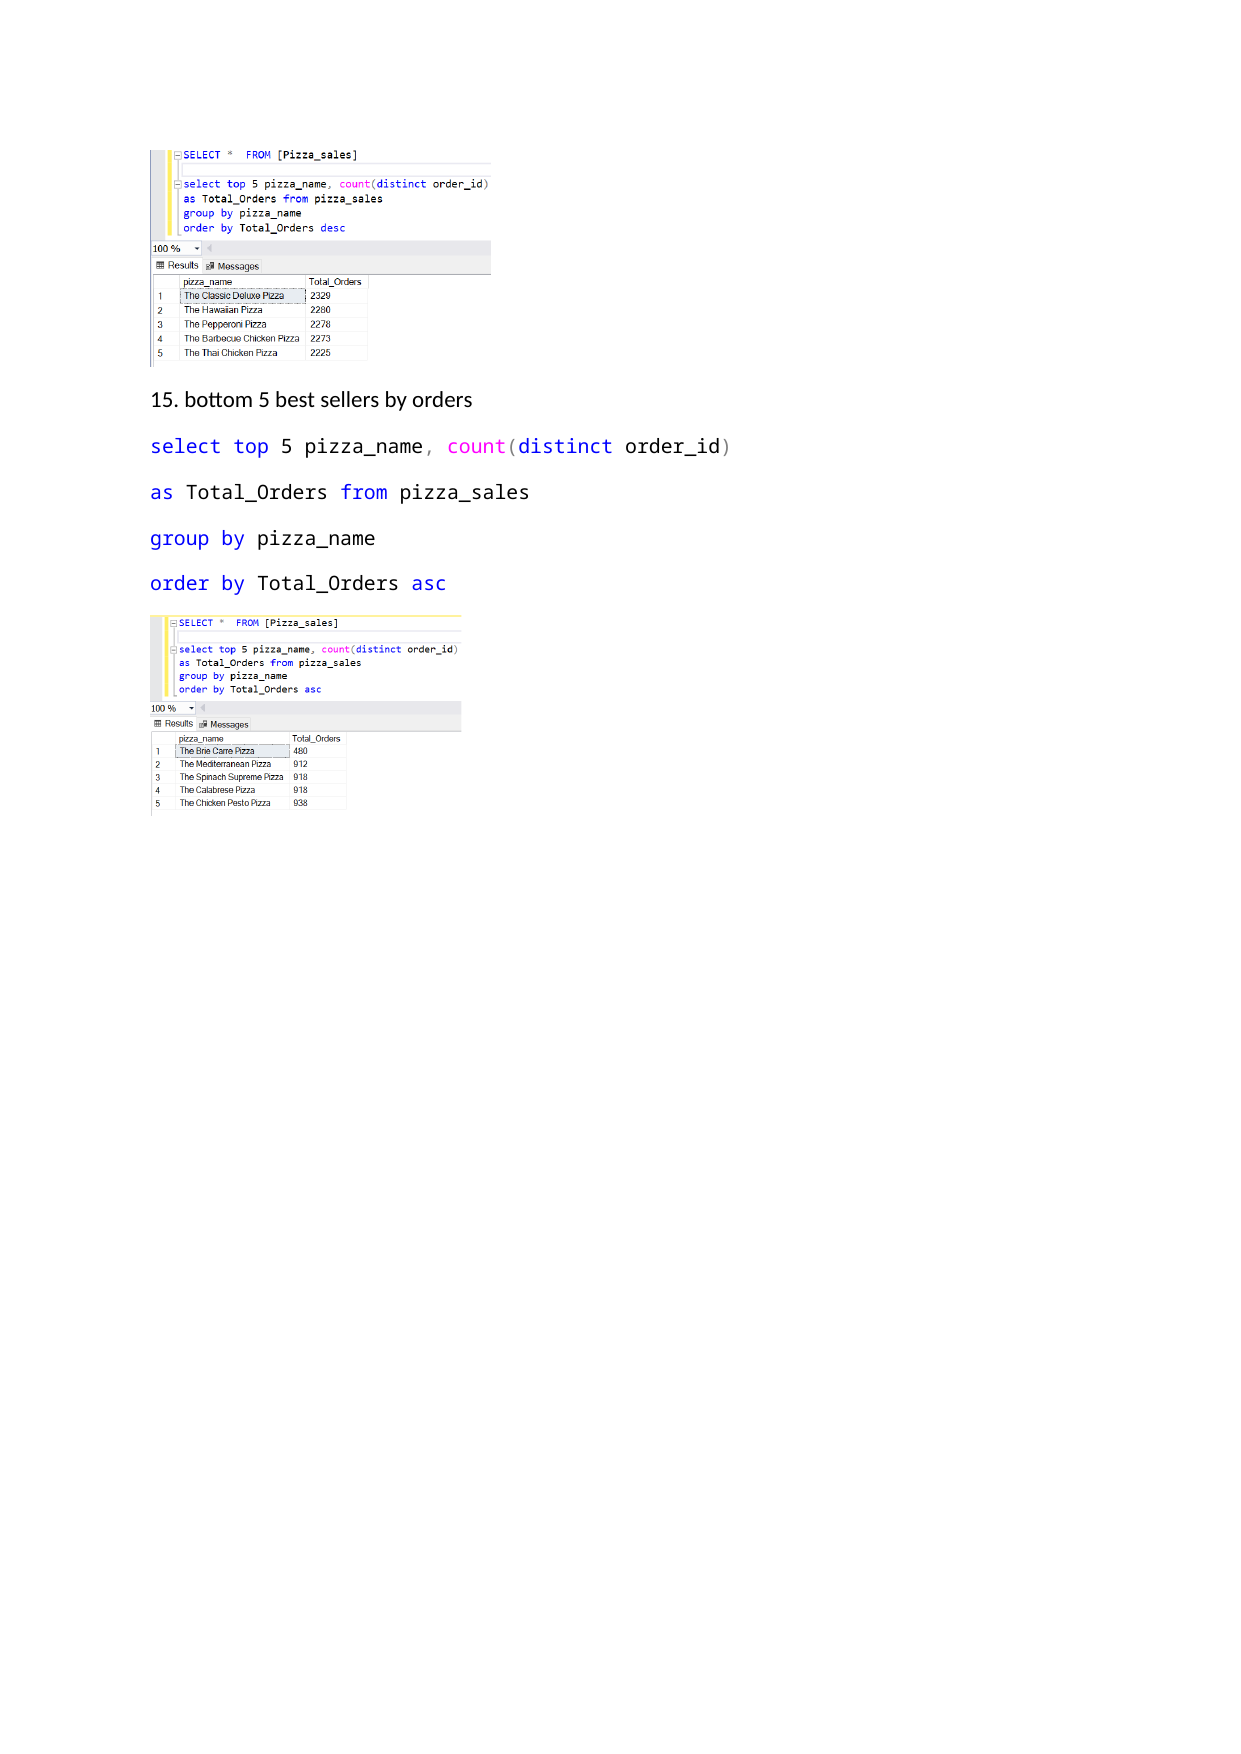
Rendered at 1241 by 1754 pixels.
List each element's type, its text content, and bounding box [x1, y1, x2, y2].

picture [150, 150, 491, 367]
text as Total_Orders from pizza_sales [150, 478, 1090, 505]
text order by Total_Orders asc [150, 569, 1090, 597]
text select top 5 pizza_name, count(distinct order_id) [150, 432, 1090, 459]
picture [150, 615, 462, 816]
text group by pizza_name [150, 524, 1090, 551]
text 15. bottom 5 best sellers by orders [150, 386, 1090, 413]
